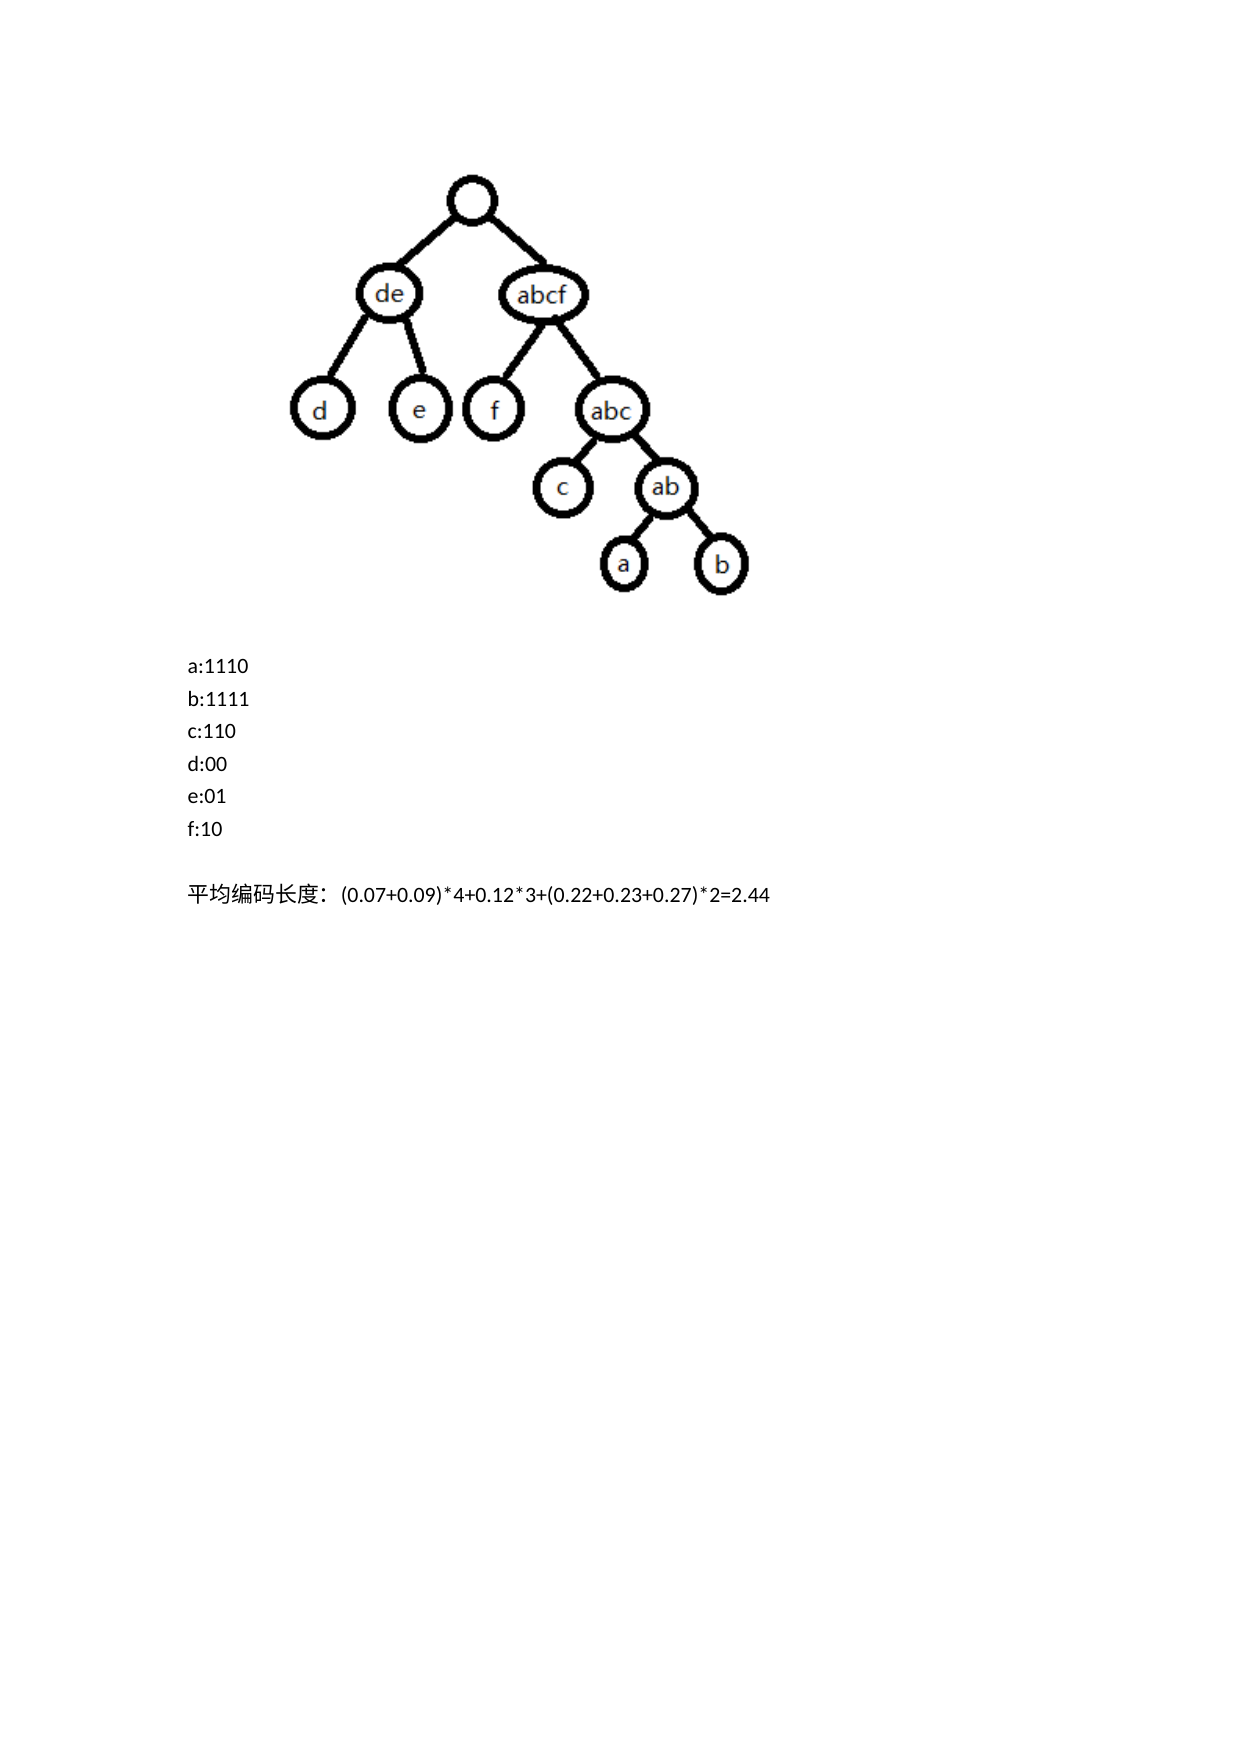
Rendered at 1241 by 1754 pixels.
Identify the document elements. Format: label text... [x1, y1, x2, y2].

text b:1111 [187, 682, 1053, 714]
text a:1110 [187, 649, 1053, 682]
text d:00 [187, 747, 1053, 779]
text f:10 [187, 812, 1053, 844]
text 平均编码长度：(0.07+0.09)*4+0.12*3+(0.22+0.23+0.27)*2=2.44 [187, 877, 1053, 909]
text e:01 [187, 779, 1053, 812]
picture [187, 162, 807, 619]
text c:110 [187, 714, 1053, 747]
